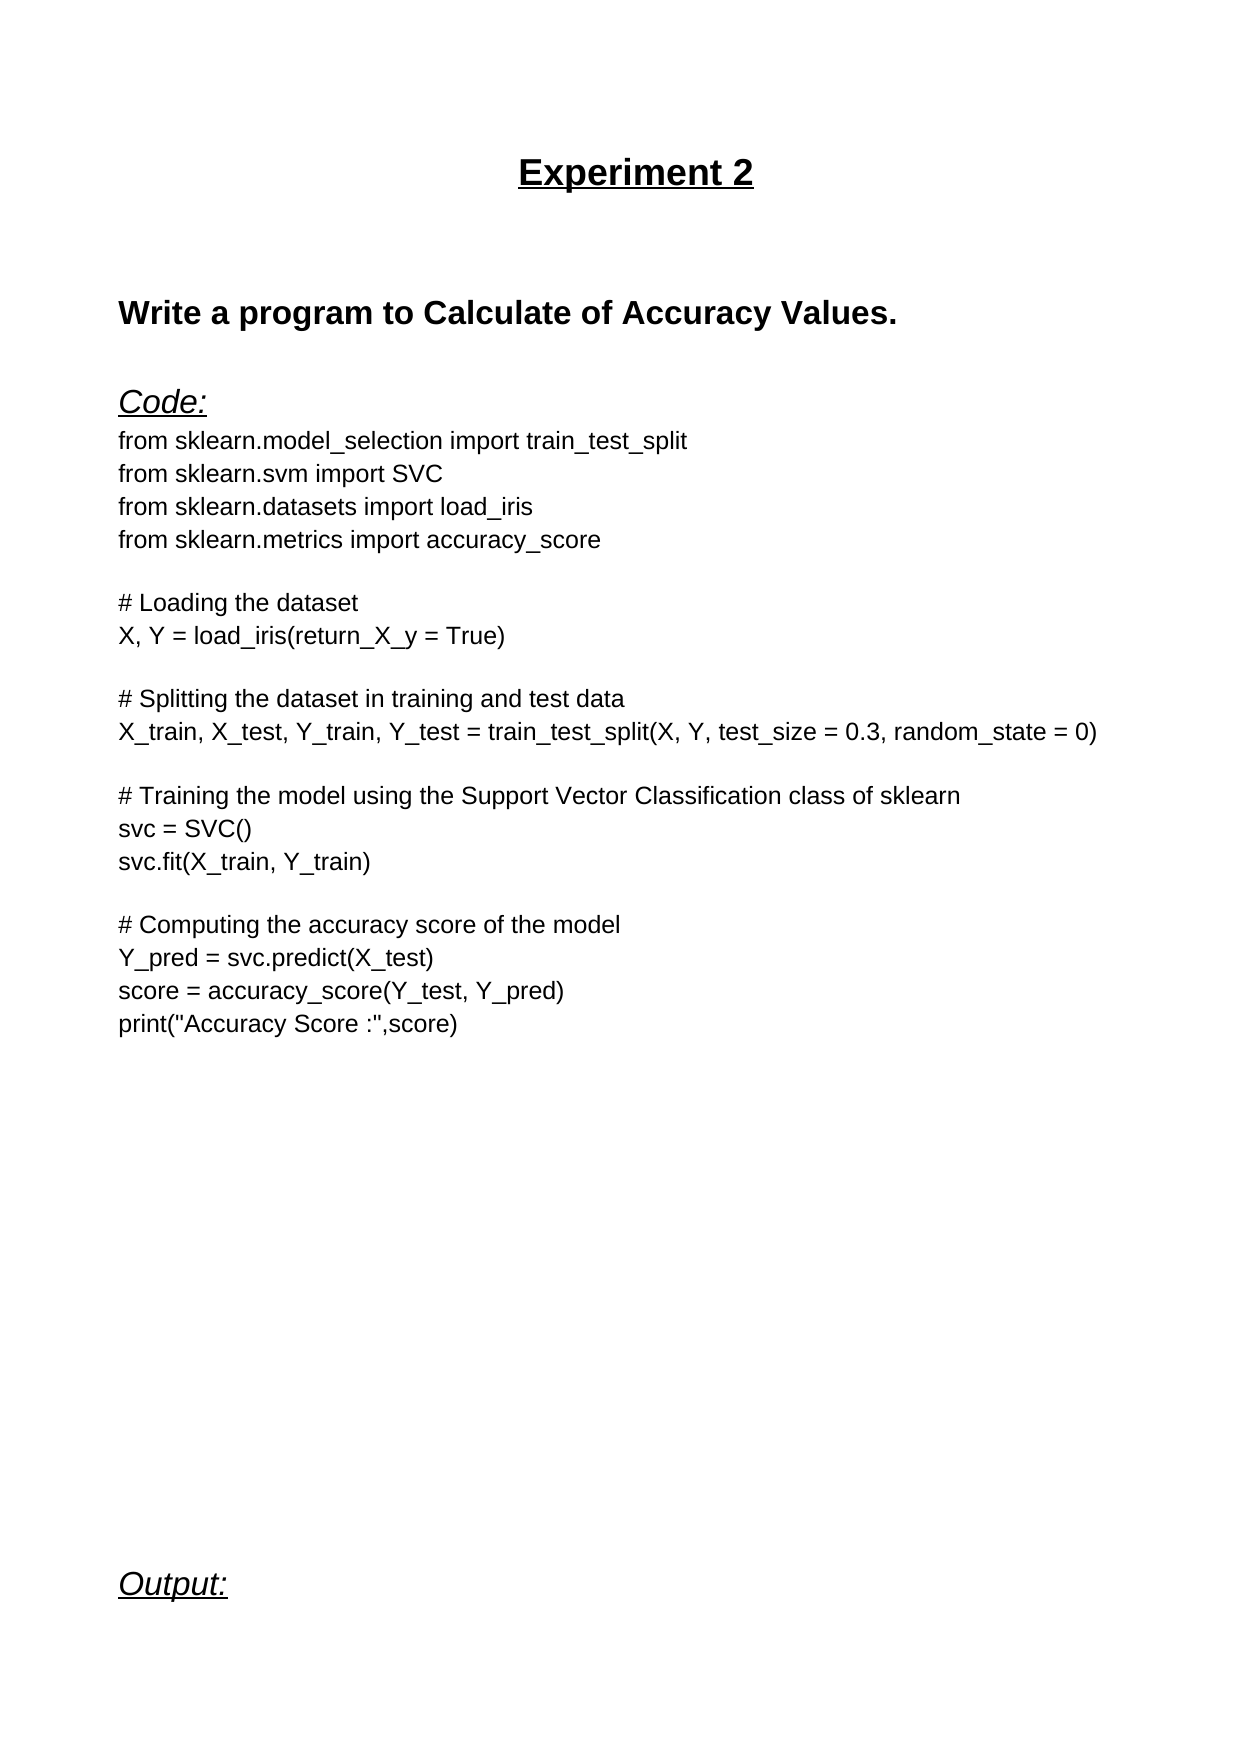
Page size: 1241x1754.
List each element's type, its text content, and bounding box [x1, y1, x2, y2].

text score = accuracy_score(Y_test, Y_pred) [118, 976, 1153, 1005]
text Experiment 2 [118, 150, 1153, 193]
text from sklearn.svm import SVC [118, 459, 1153, 488]
text from sklearn.datasets import load_iris [118, 492, 1153, 521]
text svc = SVC() [118, 814, 1153, 842]
text print("Accuracy Score :",score) [118, 1009, 1153, 1038]
text X_train, X_test, Y_train, Y_test = train_test_split(X, Y, test_size = 0.3, random_state = 0) [118, 717, 1153, 746]
text Y_pred = svc.predict(X_test) [118, 943, 1153, 972]
text Code: [118, 382, 1153, 420]
text # Splitting the dataset in training and test data [118, 684, 1153, 713]
text X, Y = load_iris(return_X_y = True) [118, 621, 1153, 650]
text from sklearn.model_selection import train_test_split [118, 426, 1153, 454]
text # Training the model using the Support Vector Classification class of sklearn [118, 781, 1153, 809]
text from sklearn.metrics import accuracy_score [118, 525, 1153, 554]
text Write a program to Calculate of Accuracy Values. [118, 293, 1153, 332]
text # Loading the dataset [118, 588, 1153, 617]
text # Computing the accuracy score of the model [118, 910, 1153, 939]
text svc.fit(X_train, Y_train) [118, 847, 1153, 875]
text Output: [118, 1564, 1153, 1602]
